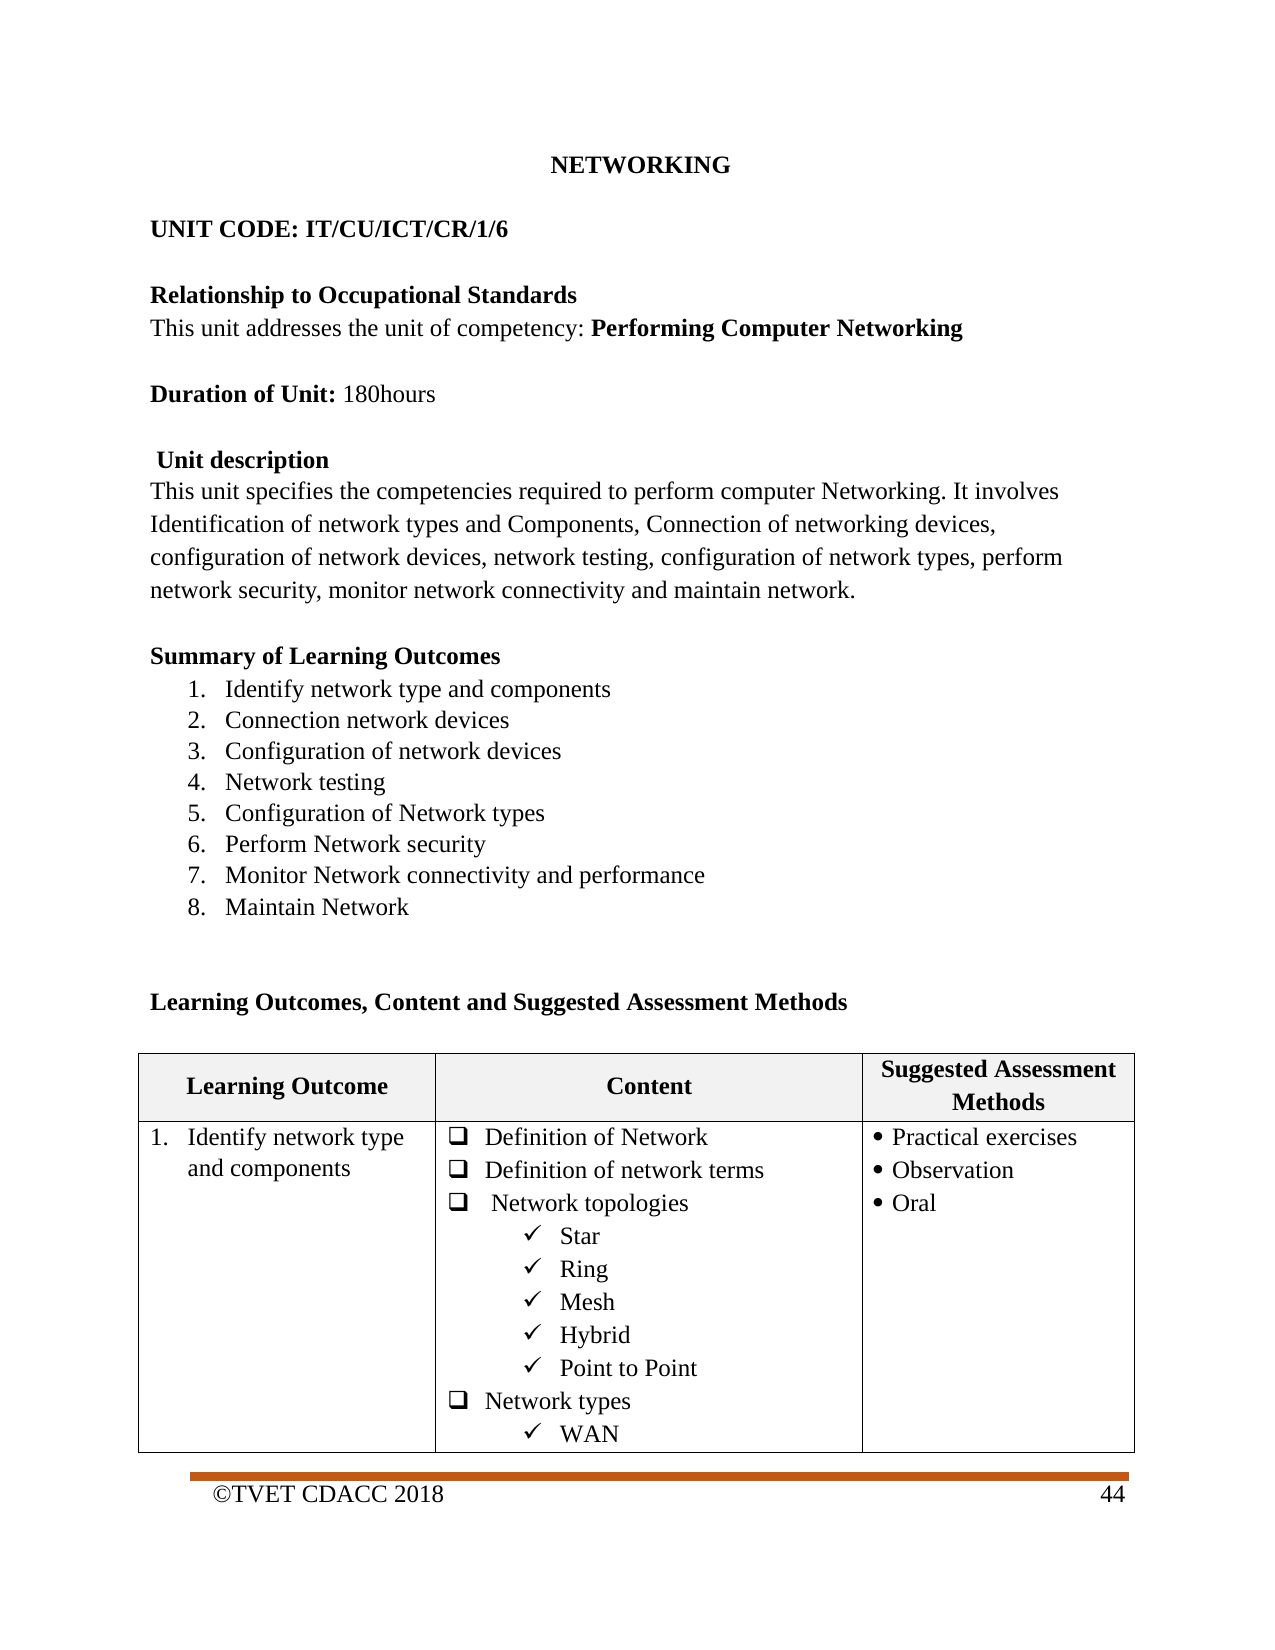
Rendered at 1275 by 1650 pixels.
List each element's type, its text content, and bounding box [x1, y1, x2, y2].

list Connection network devices [187, 705, 1125, 734]
text Identification of network types and Components, Connection of networking devices, configuration of network devices, network testing, configuration of network types, perform network security, monitor network connectivity and maintain network. [150, 509, 1125, 604]
text UNIT CODE: IT/CU/ICT/CR/1/6 [150, 214, 1125, 243]
subtitle NETWORKING [150, 150, 1125, 179]
text Unit description [150, 445, 1125, 474]
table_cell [436, 1122, 862, 1452]
text Relationship to Occupational Standards [150, 280, 1125, 309]
text Duration of Unit: 180hours [150, 379, 1125, 408]
table_header Suggested Assessment Methods [863, 1054, 1134, 1121]
list Monitor Network connectivity and performance [187, 861, 1125, 889]
list Maintain Network [187, 892, 1125, 920]
text Summary of Learning Outcomes [150, 641, 1125, 670]
list Network testing [187, 767, 1125, 796]
list Perform Network security [187, 829, 1125, 858]
list Identify network type and components [187, 674, 1125, 703]
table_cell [863, 1122, 1134, 1452]
text Learning Outcomes, Content and Suggested Assessment Methods [150, 987, 1125, 1016]
list Configuration of Network types [187, 798, 1125, 827]
text This unit addresses the unit of competency: Performing Computer Networking [150, 313, 1125, 342]
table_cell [139, 1122, 435, 1452]
table_header Content [436, 1054, 862, 1121]
text This unit specifies the competencies required to perform computer Networking. It involves [150, 476, 1125, 505]
table_header Learning Outcome [139, 1054, 435, 1121]
list Configuration of network devices [187, 736, 1125, 765]
